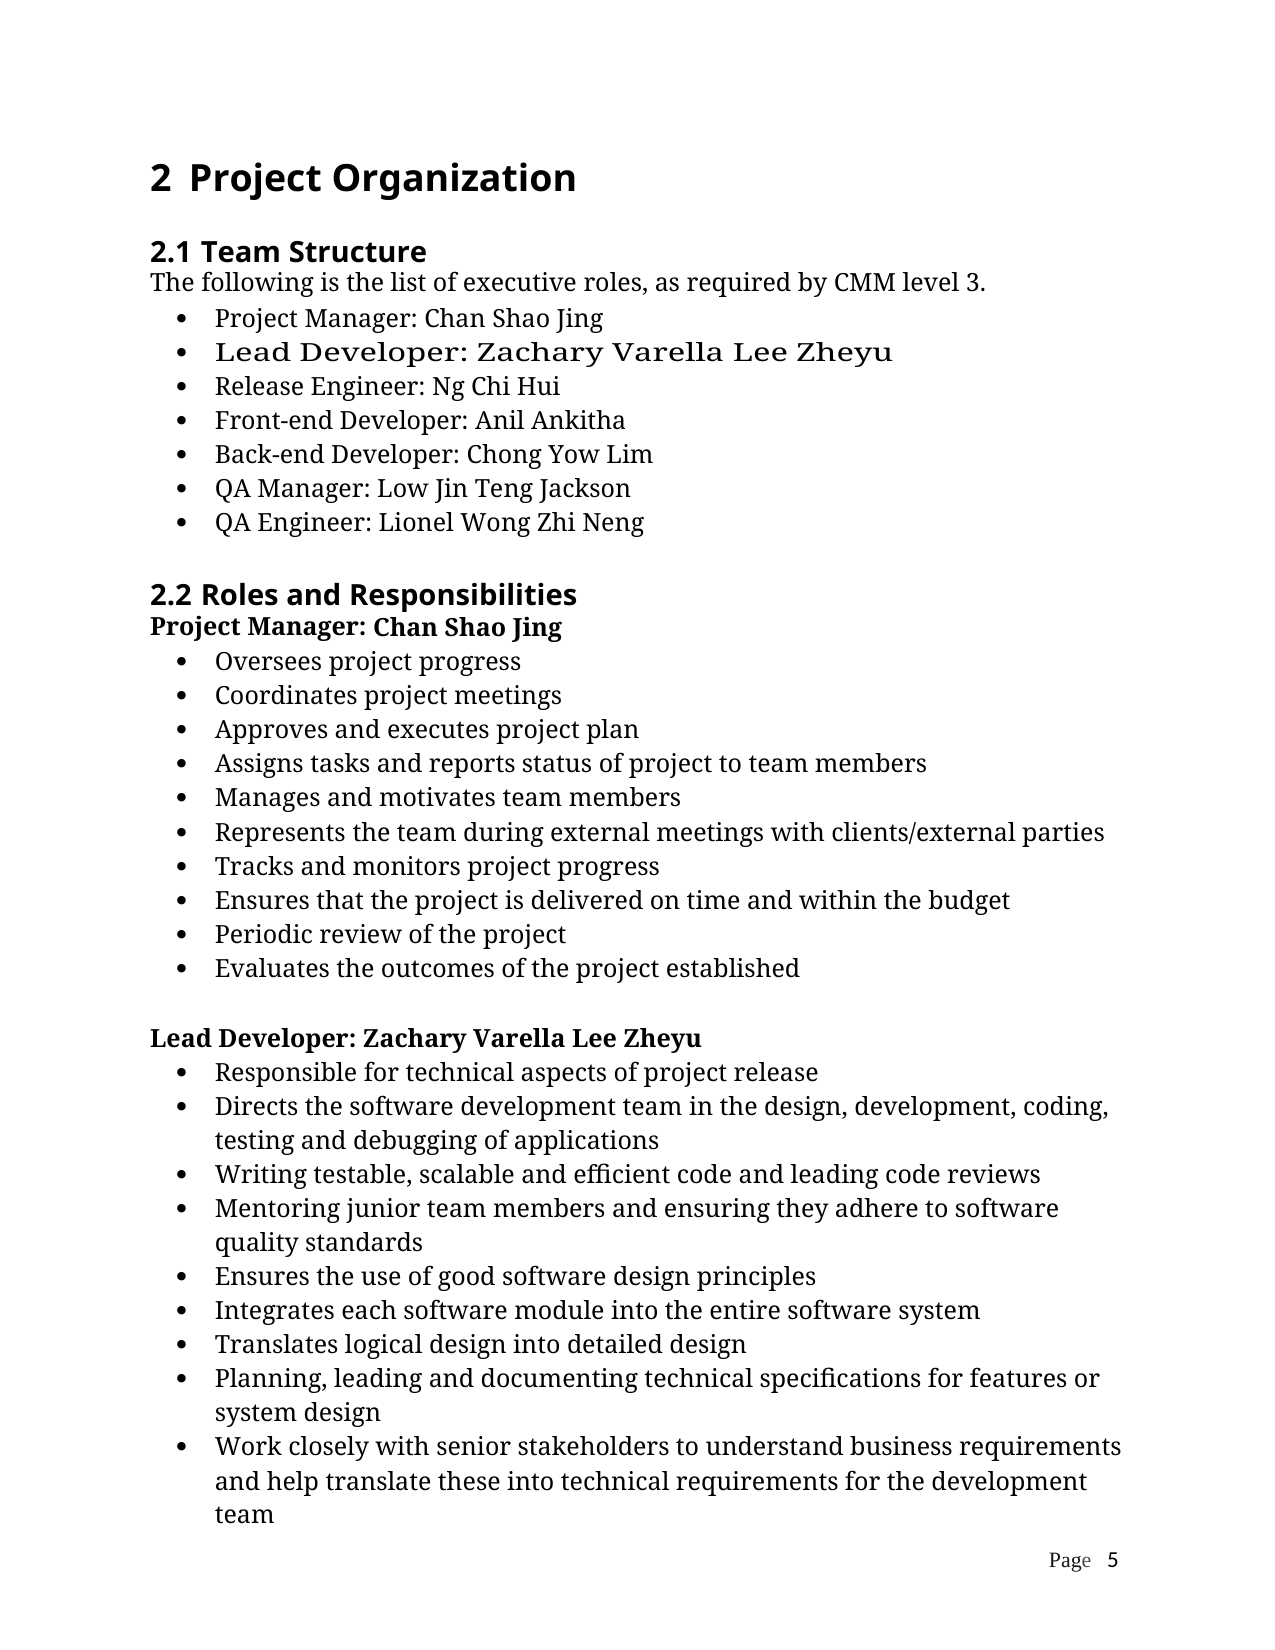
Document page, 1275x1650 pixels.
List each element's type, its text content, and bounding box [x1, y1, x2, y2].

list Coordinates project meetings [177, 678, 1137, 712]
list Evaluates the outcomes of the project established [177, 950, 1137, 984]
text The following is the list of executive roles, as required by CMM level 3. [150, 271, 1137, 299]
list Release Engineer: Ng Chi Hui [177, 368, 1137, 402]
list Tracks and monitors project progress [177, 848, 1137, 882]
list QA Engineer: Lionel Wong Zhi Neng [177, 505, 1137, 539]
list Assigns tasks and reports status of project to team members [177, 746, 1137, 780]
list Front-end Developer: Anil Ankitha [177, 402, 1137, 437]
list Approves and executes project plan [177, 712, 1137, 746]
list Periodic review of the project [177, 916, 1137, 950]
list Responsible for technical aspects of project release [177, 1054, 1137, 1088]
list Manages and motivates team members [177, 780, 1137, 814]
list Lead Developer: Zachary Varella Lee Zheyu [177, 334, 1137, 368]
list Translates logical design into detailed design [177, 1327, 1137, 1361]
list Project Manager: Chan Shao Jing [177, 300, 1137, 334]
text 2.2 Roles and Responsibilities [150, 574, 1137, 614]
list Mentoring junior team members and ensuring they adhere to software quality standards [177, 1191, 1137, 1259]
list Integrates each software module into the entire software system [177, 1293, 1137, 1327]
list Directs the software development team in the design, development, coding, testing and debugging of applications [177, 1088, 1137, 1157]
list QA Manager: Low Jin Teng Jackson [177, 471, 1137, 505]
list Writing testable, scalable and efficient code and leading code reviews [177, 1157, 1137, 1191]
list Oversees project progress [177, 644, 1137, 678]
text Project Manager: Chan Shao Jing [150, 614, 1137, 642]
list Ensures the use of good software design principles [177, 1259, 1137, 1293]
text Lead Developer: Zachary Varella Lee Zheyu [150, 1020, 1137, 1054]
text 2 Project Organization [150, 152, 1137, 203]
list Back-end Developer: Chong Yow Lim [177, 437, 1137, 471]
list Ensures that the project is delivered on time and within the budget [177, 882, 1137, 916]
list Represents the team during external meetings with clients/external parties [177, 814, 1137, 848]
text 2.1 Team Structure [150, 231, 1137, 271]
list Planning, leading and documenting technical specifications for features or system design [177, 1361, 1137, 1429]
list Work closely with senior stakeholders to understand business requirements and help translate these into technical requirements for the development team [177, 1429, 1137, 1531]
